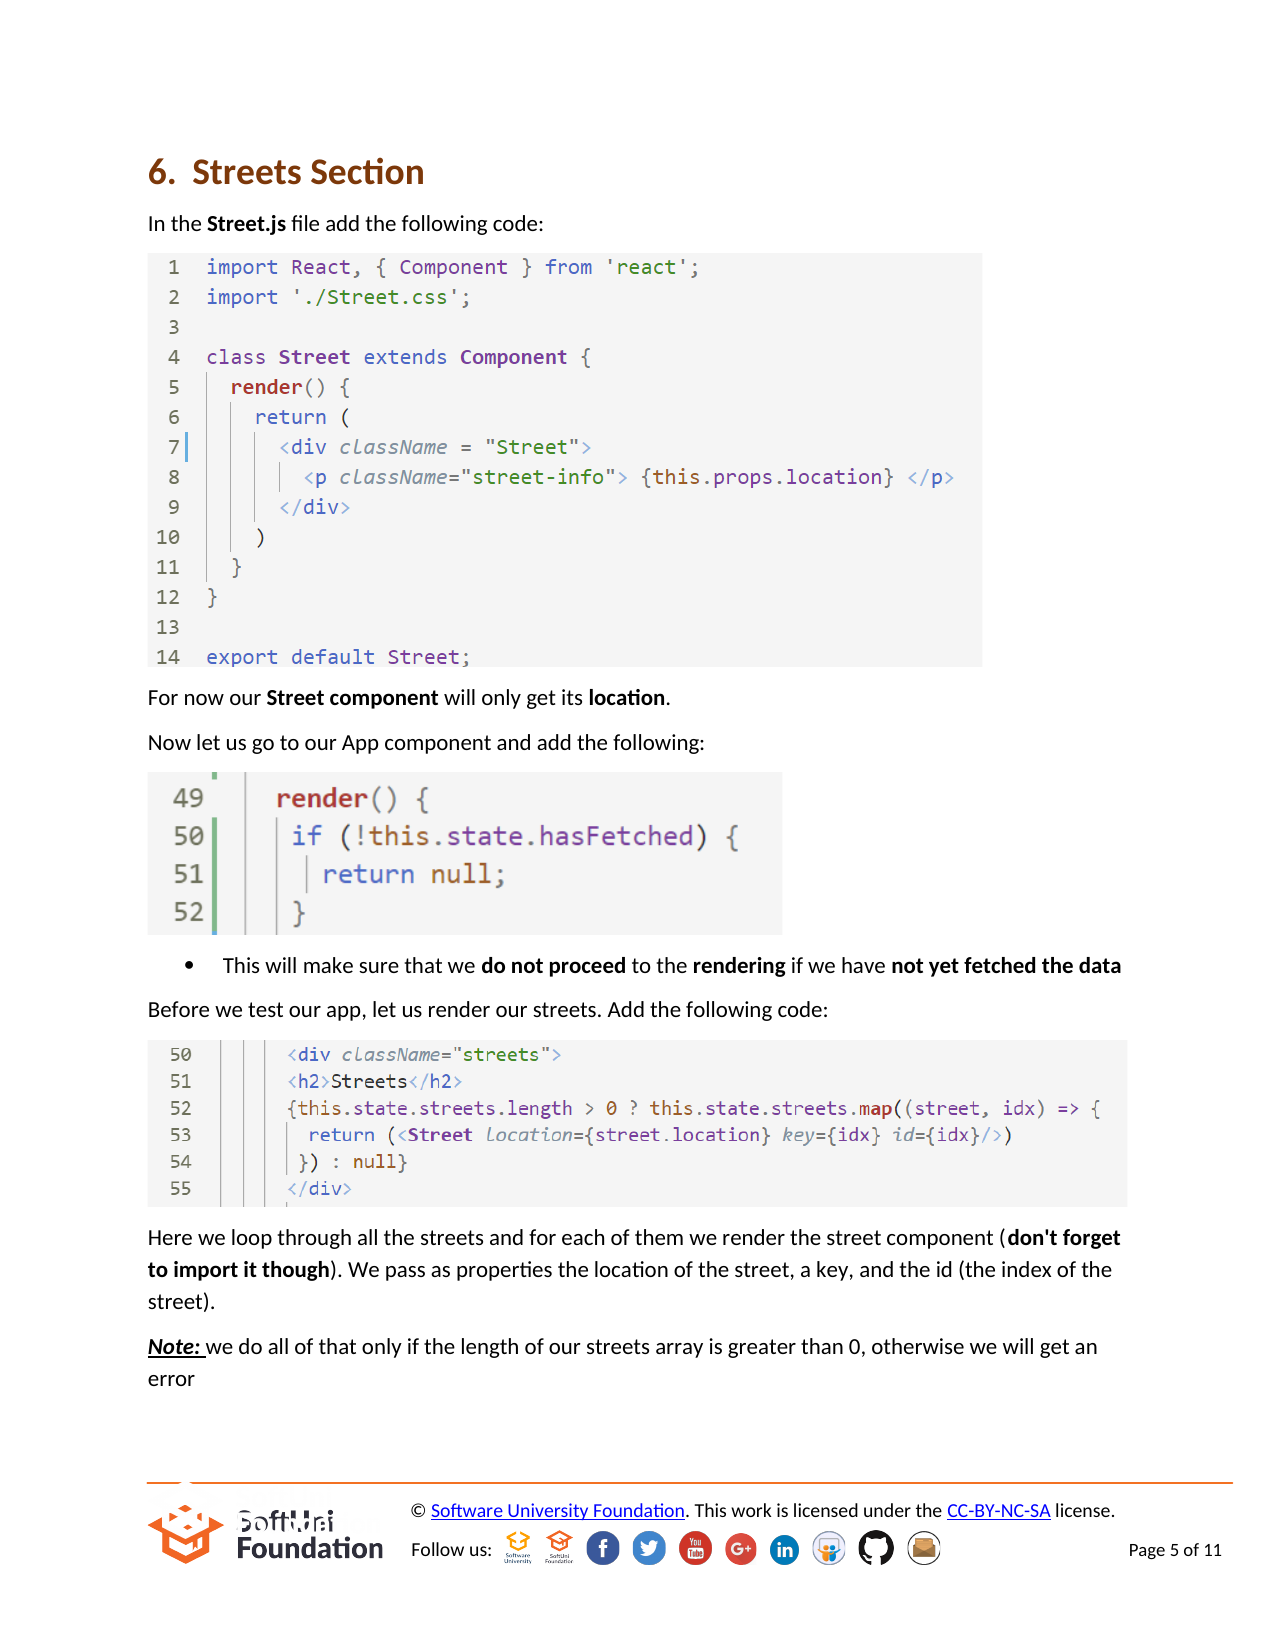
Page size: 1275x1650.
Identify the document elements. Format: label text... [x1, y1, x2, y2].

picture [812, 1531, 846, 1565]
picture [147, 1040, 1128, 1207]
list This will make sure that we do not proceed to the rendering if we have not yet fetched the data [185, 951, 1127, 979]
subtitle Streets Section [148, 148, 1127, 193]
picture [679, 1531, 712, 1565]
picture [632, 1531, 666, 1565]
picture [586, 1531, 620, 1565]
picture [791, 1535, 799, 1544]
picture [147, 1480, 383, 1564]
picture [725, 1533, 757, 1565]
text For now our Street component will only get its location. [148, 683, 1127, 712]
picture [770, 1535, 778, 1544]
text Here we loop through all the streets and for each of them we render the street component (don't forget to import it though). We pass as properties the location of the street, a key, and the id (the index of the street). [148, 1223, 1127, 1316]
picture [504, 1531, 532, 1565]
picture [791, 1556, 799, 1565]
text In the Street.js file add the following code: [148, 209, 1127, 237]
picture [545, 1530, 574, 1565]
picture [783, 1547, 792, 1556]
picture [858, 1530, 894, 1565]
text Before we test our app, let us render our streets. Add the following code: [148, 996, 1127, 1023]
picture [907, 1531, 941, 1565]
text Now let us go to our App component and add the following: [148, 728, 1127, 756]
picture [147, 772, 783, 935]
picture [147, 253, 983, 667]
text Note: we do all of that only if the length of our streets array is greater than 0, otherwise we will get an error [148, 1332, 1127, 1392]
picture [770, 1556, 778, 1565]
